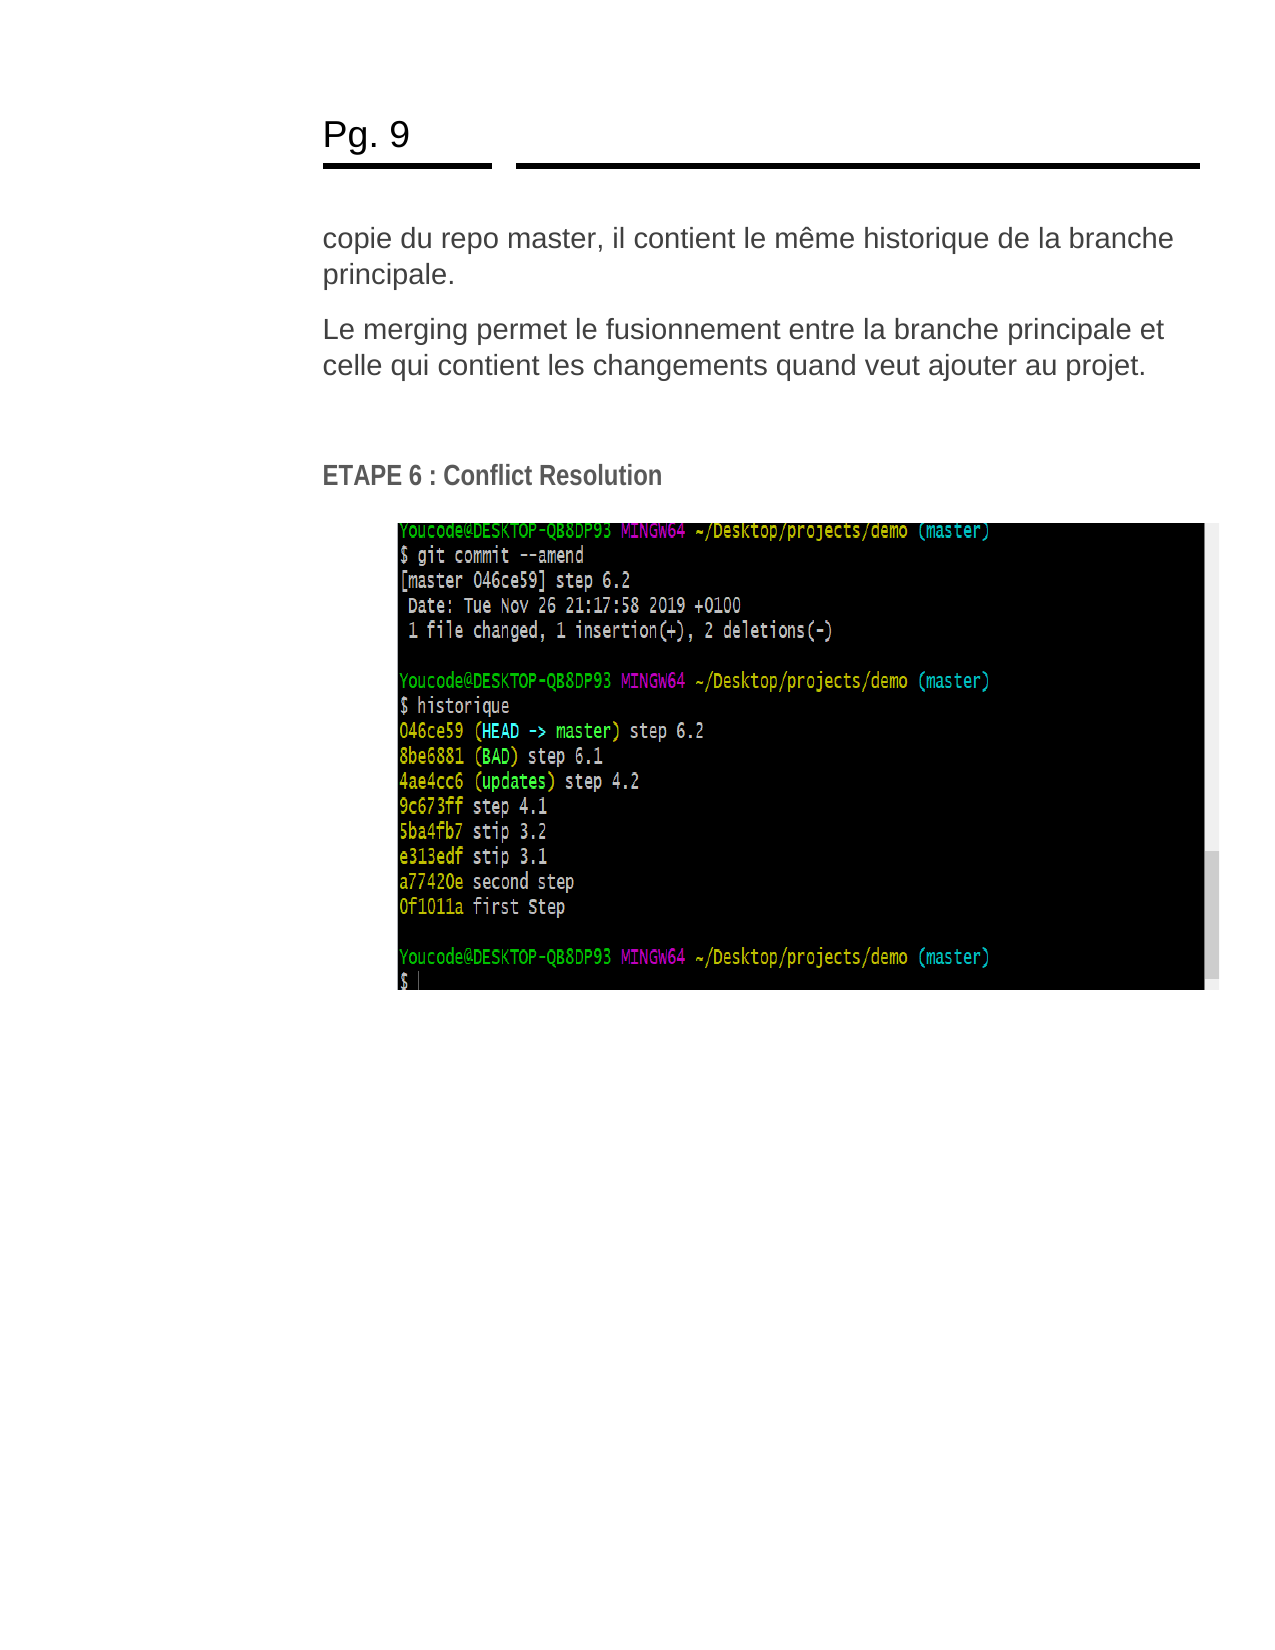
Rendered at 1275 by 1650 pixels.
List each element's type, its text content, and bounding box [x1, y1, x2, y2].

text Le merging permet le fusionnement entre la branche principale et celle qui contient les changements quand veut ajouter au projet. [322, 312, 1200, 382]
text ETAPE 6 : Conflict Resolution [322, 458, 1200, 492]
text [322, 221, 1200, 291]
picture [397, 523, 1220, 990]
